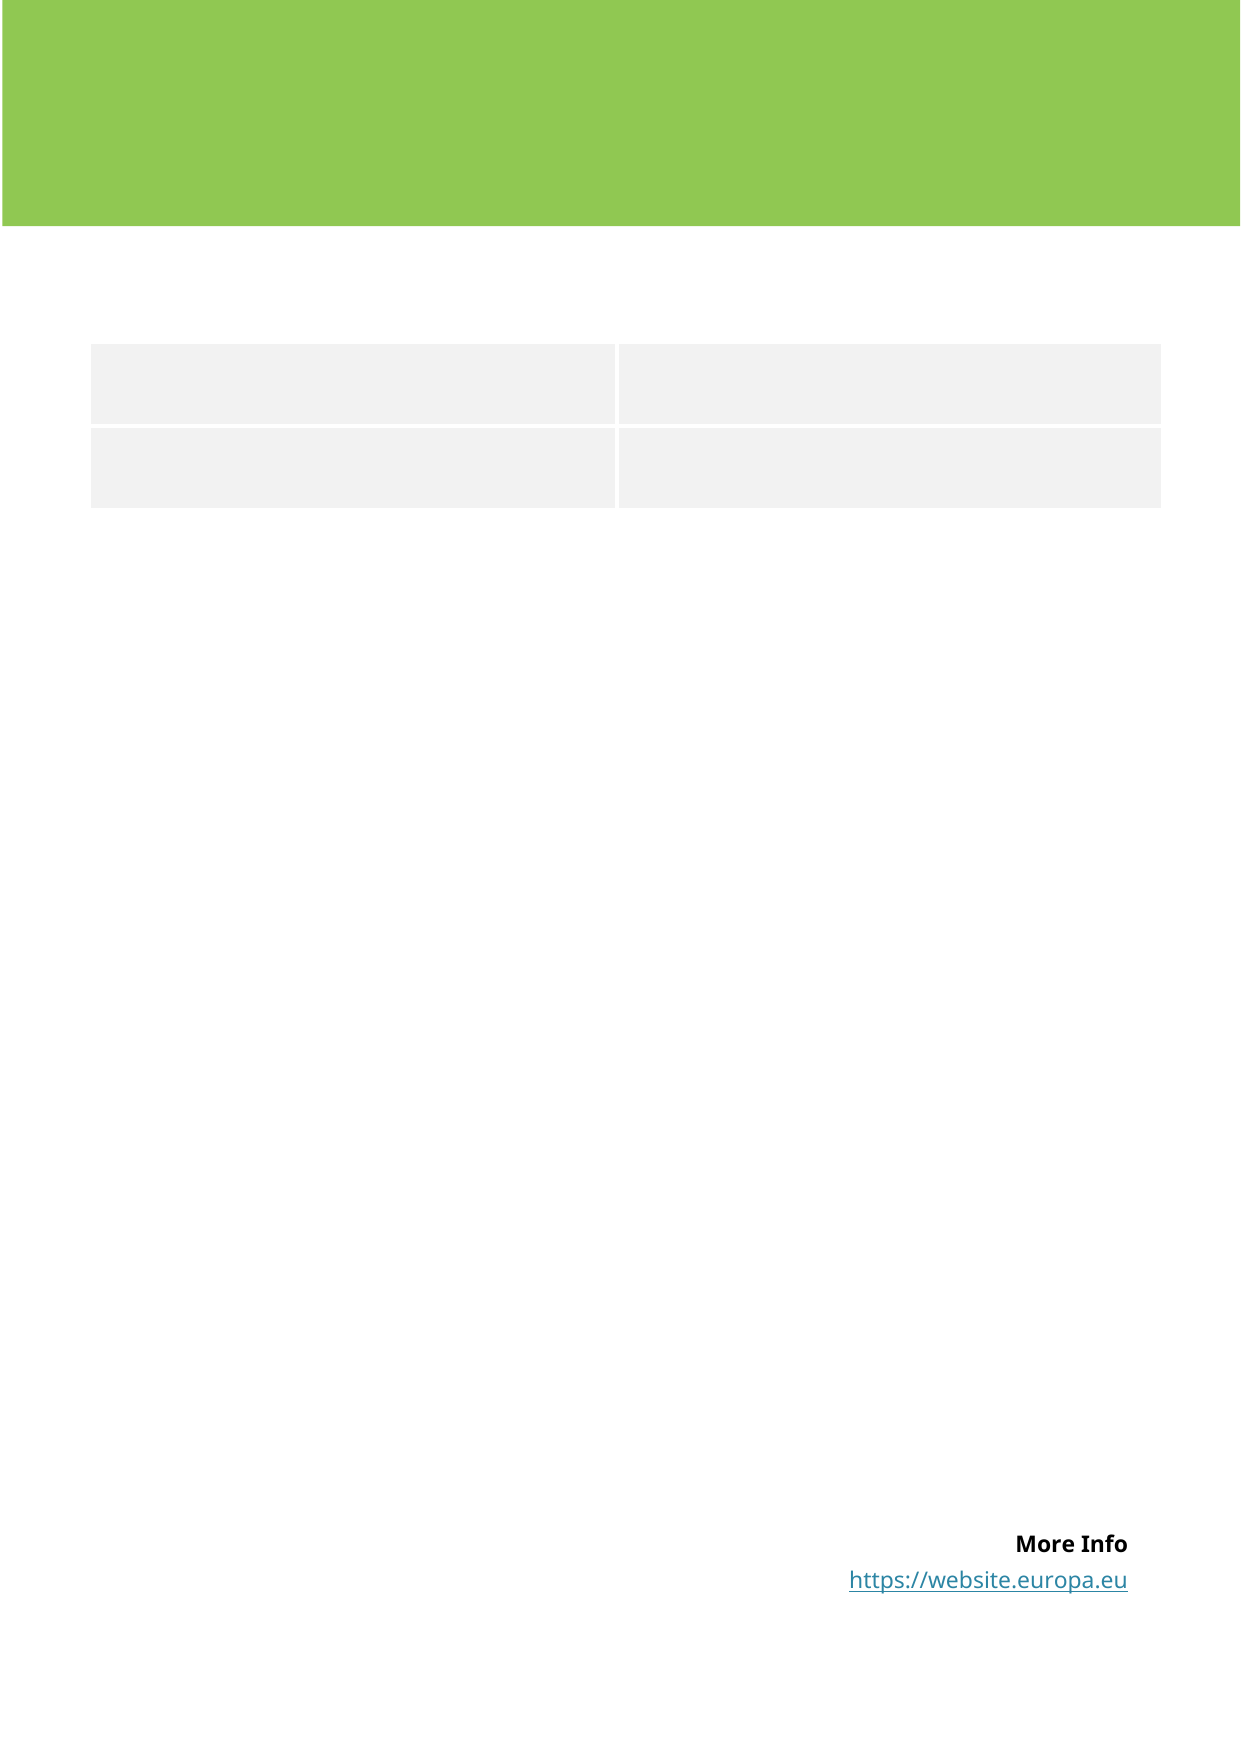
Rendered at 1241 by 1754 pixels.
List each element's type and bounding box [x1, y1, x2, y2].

table_cell [619, 428, 1161, 508]
table_cell [91, 344, 615, 424]
table_cell [619, 344, 1161, 424]
table_cell [91, 428, 615, 508]
